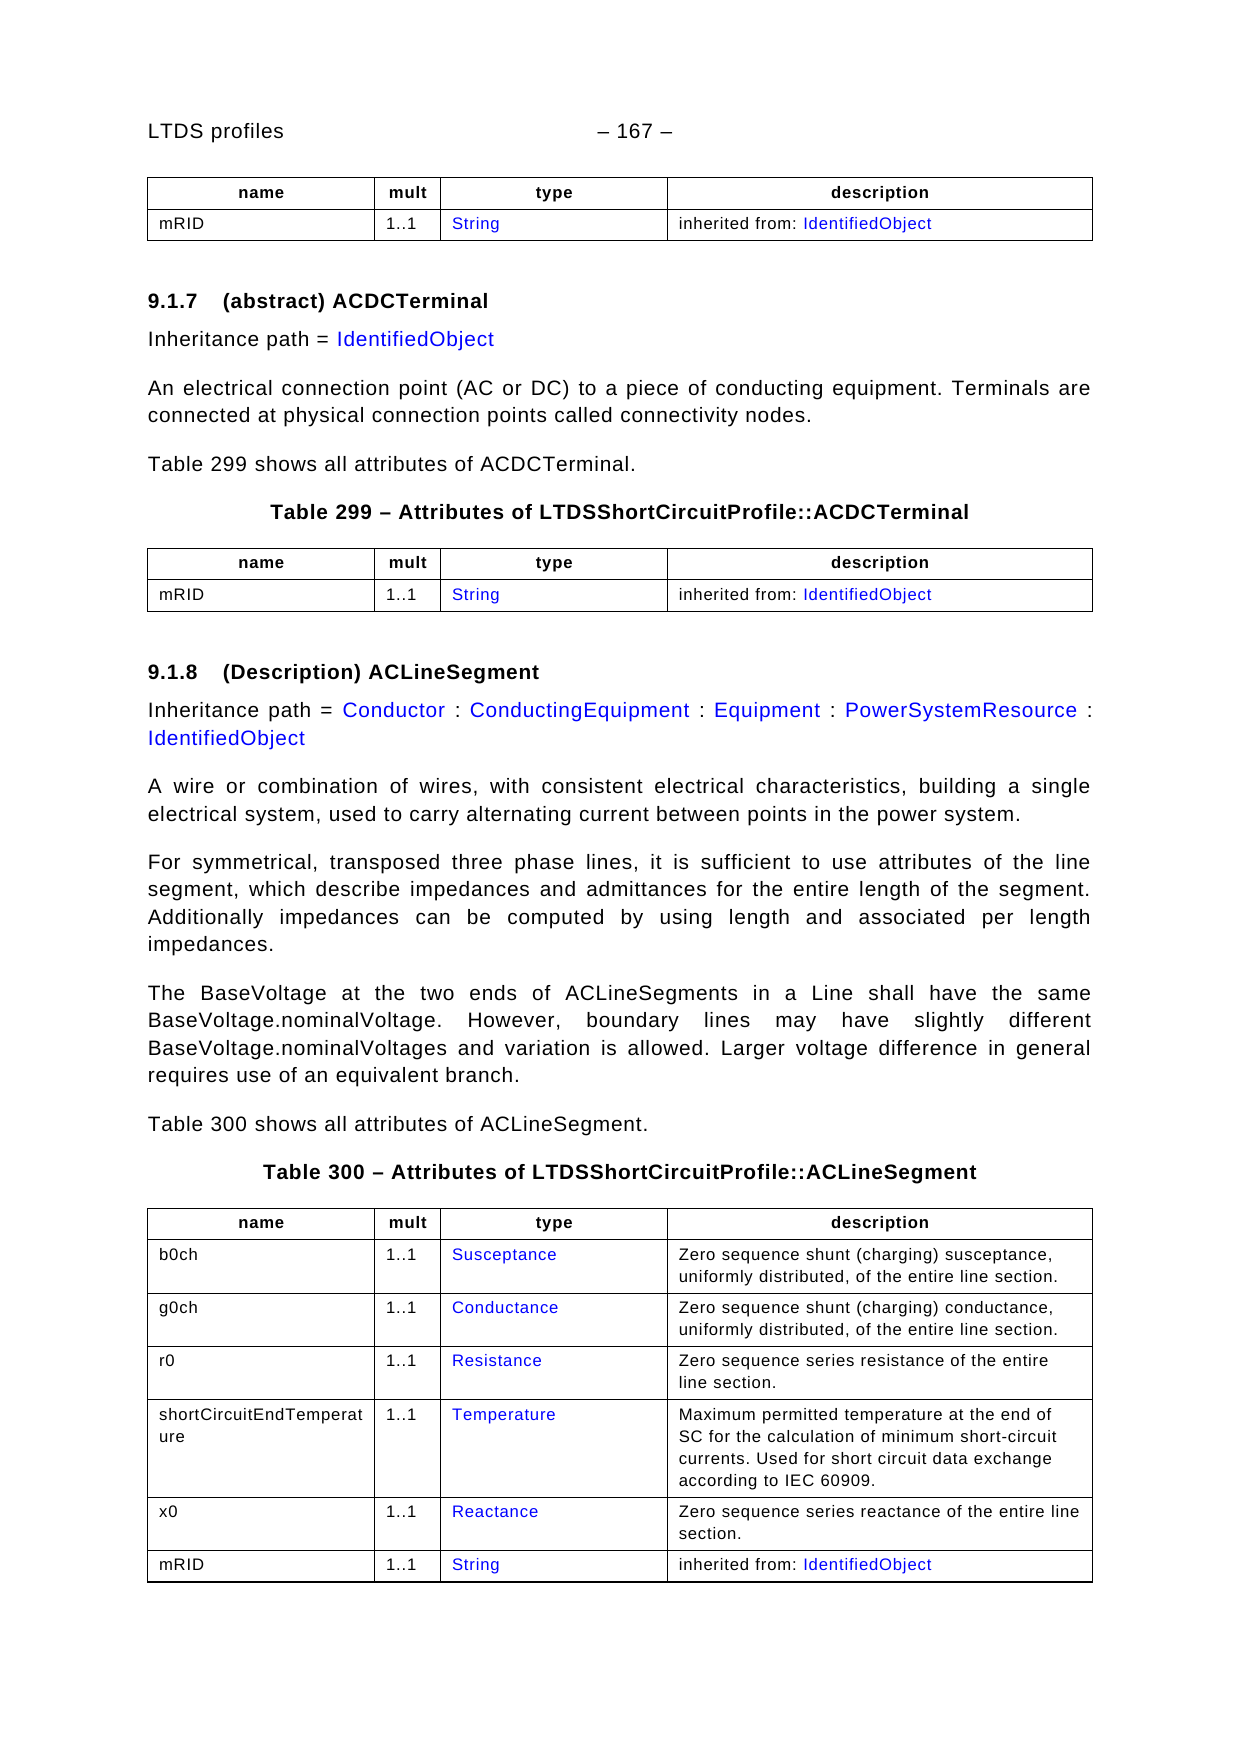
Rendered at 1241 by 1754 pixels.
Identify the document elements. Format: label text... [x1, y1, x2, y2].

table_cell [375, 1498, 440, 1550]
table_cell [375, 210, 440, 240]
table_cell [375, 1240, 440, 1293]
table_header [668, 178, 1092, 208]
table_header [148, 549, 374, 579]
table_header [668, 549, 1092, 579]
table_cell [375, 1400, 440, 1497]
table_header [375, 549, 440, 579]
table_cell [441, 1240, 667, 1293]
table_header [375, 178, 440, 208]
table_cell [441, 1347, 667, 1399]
subtitle (abstract) ACDCTerminal [148, 289, 1092, 313]
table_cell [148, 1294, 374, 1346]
title Table 299 – Attributes of LTDSShortCircuitProfile::ACDCTerminal [148, 500, 1092, 524]
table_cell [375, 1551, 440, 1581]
text Table 300 shows all attributes of ACLineSegment. [148, 1111, 1092, 1135]
text Table 299 shows all attributes of ACDCTerminal. [148, 451, 1092, 475]
text The BaseVoltage at the two ends of ACLineSegments in a Line shall have the same BaseVoltage.nominalVoltage. However, boundary lines may have slightly different BaseVoltage.nominalVoltages and variation is allowed. Larger voltage difference in general requires use of an equivalent branch. [148, 981, 1092, 1087]
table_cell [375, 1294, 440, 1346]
text Inheritance path = IdentifiedObject [148, 327, 1092, 351]
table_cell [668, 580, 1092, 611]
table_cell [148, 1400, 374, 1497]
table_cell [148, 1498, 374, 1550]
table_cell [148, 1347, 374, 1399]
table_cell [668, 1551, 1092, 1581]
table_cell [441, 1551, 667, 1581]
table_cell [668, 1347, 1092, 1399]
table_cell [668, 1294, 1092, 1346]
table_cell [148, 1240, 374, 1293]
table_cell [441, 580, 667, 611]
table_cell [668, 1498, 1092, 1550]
text For symmetrical, transposed three phase lines, it is sufficient to use attributes of the line segment, which describe impedances and admittances for the entire length of the segment. Additionally impedances can be computed by using length and associated per length impedances. [148, 850, 1092, 956]
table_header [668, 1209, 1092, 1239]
text A wire or combination of wires, with consistent electrical characteristics, building a single electrical system, used to carry alternating current between points in the power system. [148, 774, 1092, 825]
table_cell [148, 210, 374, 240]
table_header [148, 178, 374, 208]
text Inheritance path = Conductor : ConductingEquipment : Equipment : PowerSystemResource : IdentifiedObject [148, 698, 1092, 749]
text An electrical connection point (AC or DC) to a piece of conducting equipment. Terminals are connected at physical connection points called connectivity nodes. [148, 376, 1092, 427]
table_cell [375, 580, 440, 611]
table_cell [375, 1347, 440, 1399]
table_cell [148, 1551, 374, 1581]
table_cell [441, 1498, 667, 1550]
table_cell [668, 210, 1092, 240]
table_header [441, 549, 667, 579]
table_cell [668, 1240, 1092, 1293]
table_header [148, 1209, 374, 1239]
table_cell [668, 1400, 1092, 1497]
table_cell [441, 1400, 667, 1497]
title Table 300 – Attributes of LTDSShortCircuitProfile::ACLineSegment [148, 1160, 1092, 1184]
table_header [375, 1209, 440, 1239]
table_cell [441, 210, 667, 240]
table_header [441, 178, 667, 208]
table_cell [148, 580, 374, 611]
subtitle (Description) ACLineSegment [148, 660, 1092, 684]
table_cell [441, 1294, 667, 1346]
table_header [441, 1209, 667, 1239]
